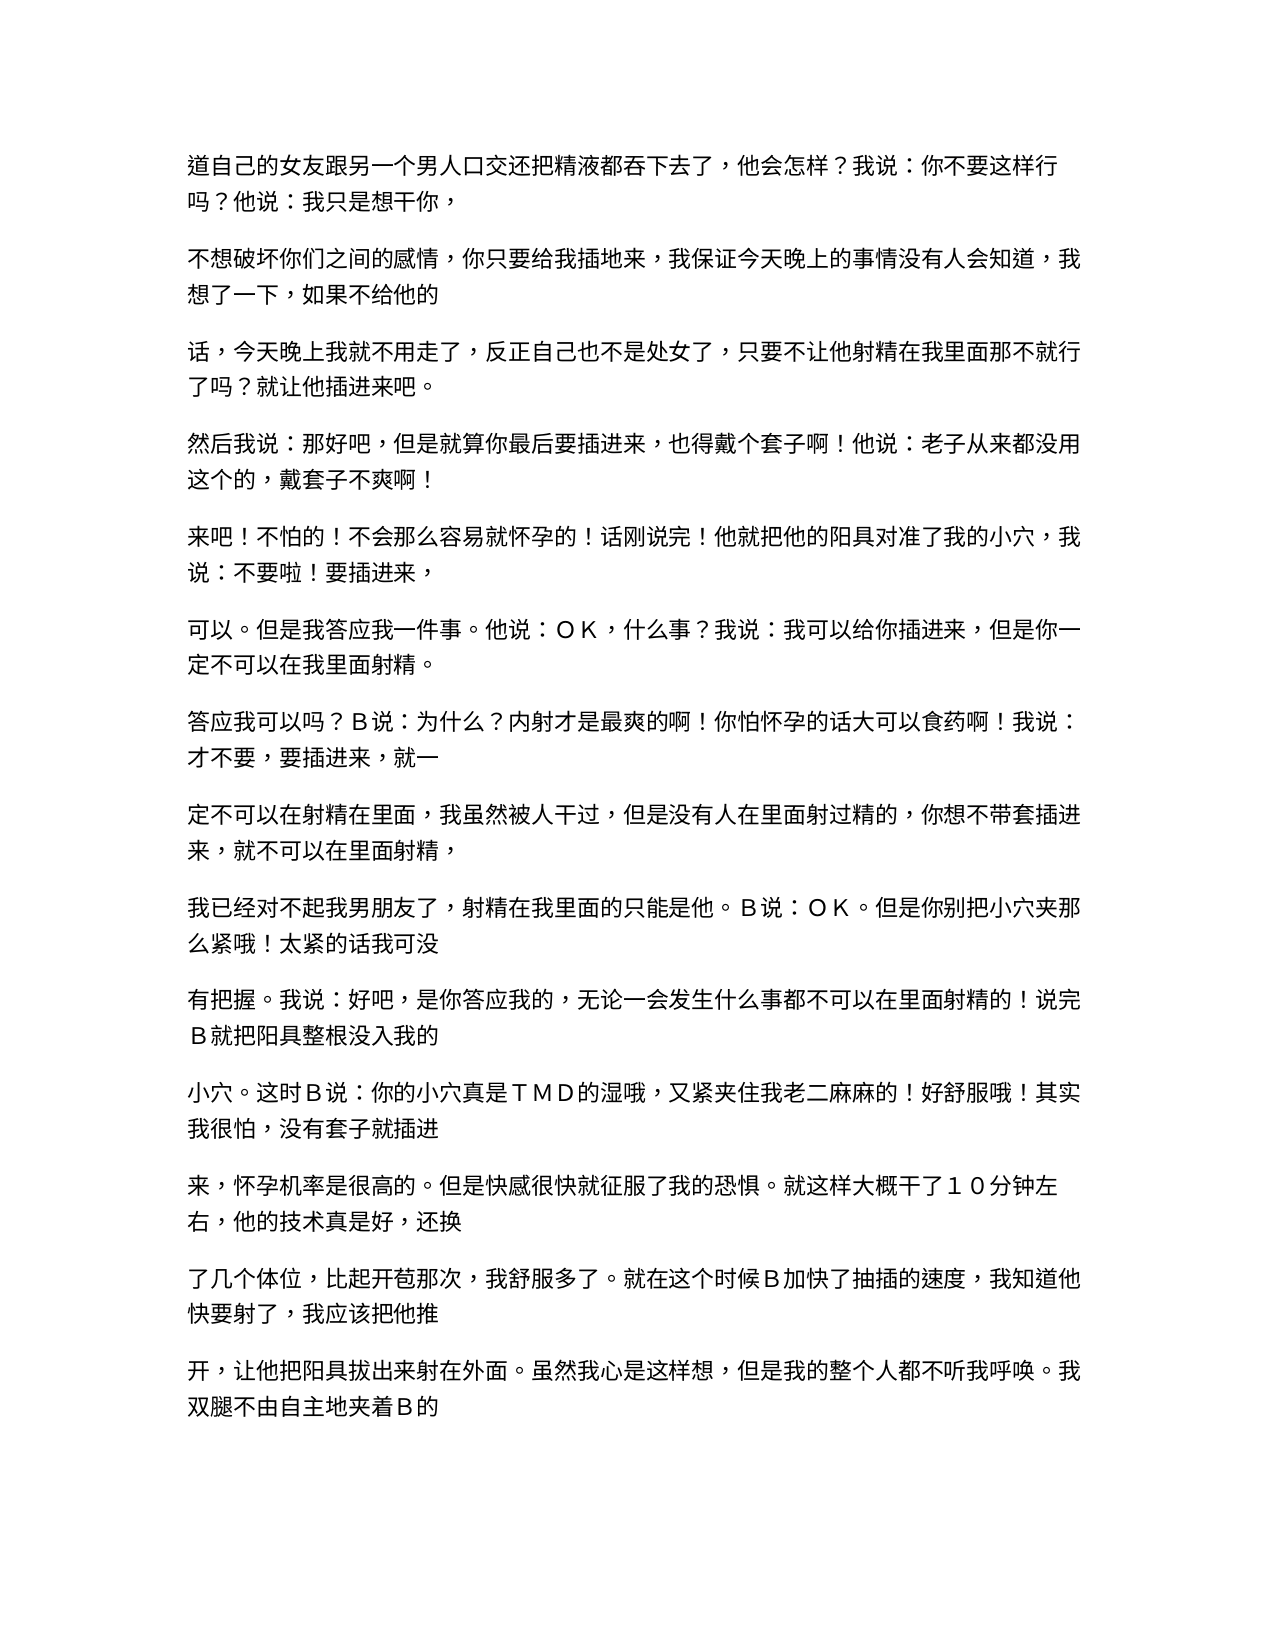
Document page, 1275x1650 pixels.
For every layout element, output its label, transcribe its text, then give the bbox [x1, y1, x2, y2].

text 开，让他把阳具拔出来射在外面。虽然我心是这样想，但是我的整个人都不听我呼唤。我双腿不由自主地夹着Ｂ的 [187, 1355, 1087, 1422]
text 话，今天晚上我就不用走了，反正自己也不是处女了，只要不让他射精在我里面那不就行了吗？就让他插进来吧。 [187, 335, 1087, 403]
text 小穴。这时Ｂ说：你的小穴真是ＴＭＤ的湿哦，又紧夹住我老二麻麻的！好舒服哦！其实我很怕，没有套子就插进 [187, 1077, 1087, 1144]
text 定不可以在射精在里面，我虽然被人干过，但是没有人在里面射过精的，你想不带套插进来，就不可以在里面射精， [187, 799, 1087, 866]
text 可以。但是我答应我一件事。他说：ＯＫ，什么事？我说：我可以给你插进来，但是你一定不可以在我里面射精。 [187, 613, 1087, 681]
text 我已经对不起我男朋友了，射精在我里面的只能是他。Ｂ说：ＯＫ。但是你别把小穴夹那么紧哦！太紧的话我可没 [187, 892, 1087, 959]
text 道自己的女友跟另一个男人口交还把精液都吞下去了，他会怎样？我说：你不要这样行吗？他说：我只是想干你， [187, 150, 1087, 217]
text 了几个体位，比起开苞那次，我舒服多了。就在这个时候Ｂ加快了抽插的速度，我知道他快要射了，我应该把他推 [187, 1262, 1087, 1330]
text 有把握。我说：好吧，是你答应我的，无论一会发生什么事都不可以在里面射精的！说完Ｂ就把阳具整根没入我的 [187, 984, 1087, 1052]
text 来，怀孕机率是很高的。但是快感很快就征服了我的恐惧。就这样大概干了１０分钟左右，他的技术真是好，还换 [187, 1170, 1087, 1237]
text 来吧！不怕的！不会那么容易就怀孕的！话刚说完！他就把他的阳具对准了我的小穴，我说：不要啦！要插进来， [187, 521, 1087, 588]
text 答应我可以吗？Ｂ说：为什么？内射才是最爽的啊！你怕怀孕的话大可以食药啊！我说：才不要，要插进来，就一 [187, 706, 1087, 773]
text 不想破坏你们之间的感情，你只要给我插地来，我保证今天晚上的事情没有人会知道，我想了一下，如果不给他的 [187, 243, 1087, 310]
text 然后我说：那好吧，但是就算你最后要插进来，也得戴个套子啊！他说：老子从来都没用这个的，戴套子不爽啊！ [187, 428, 1087, 495]
